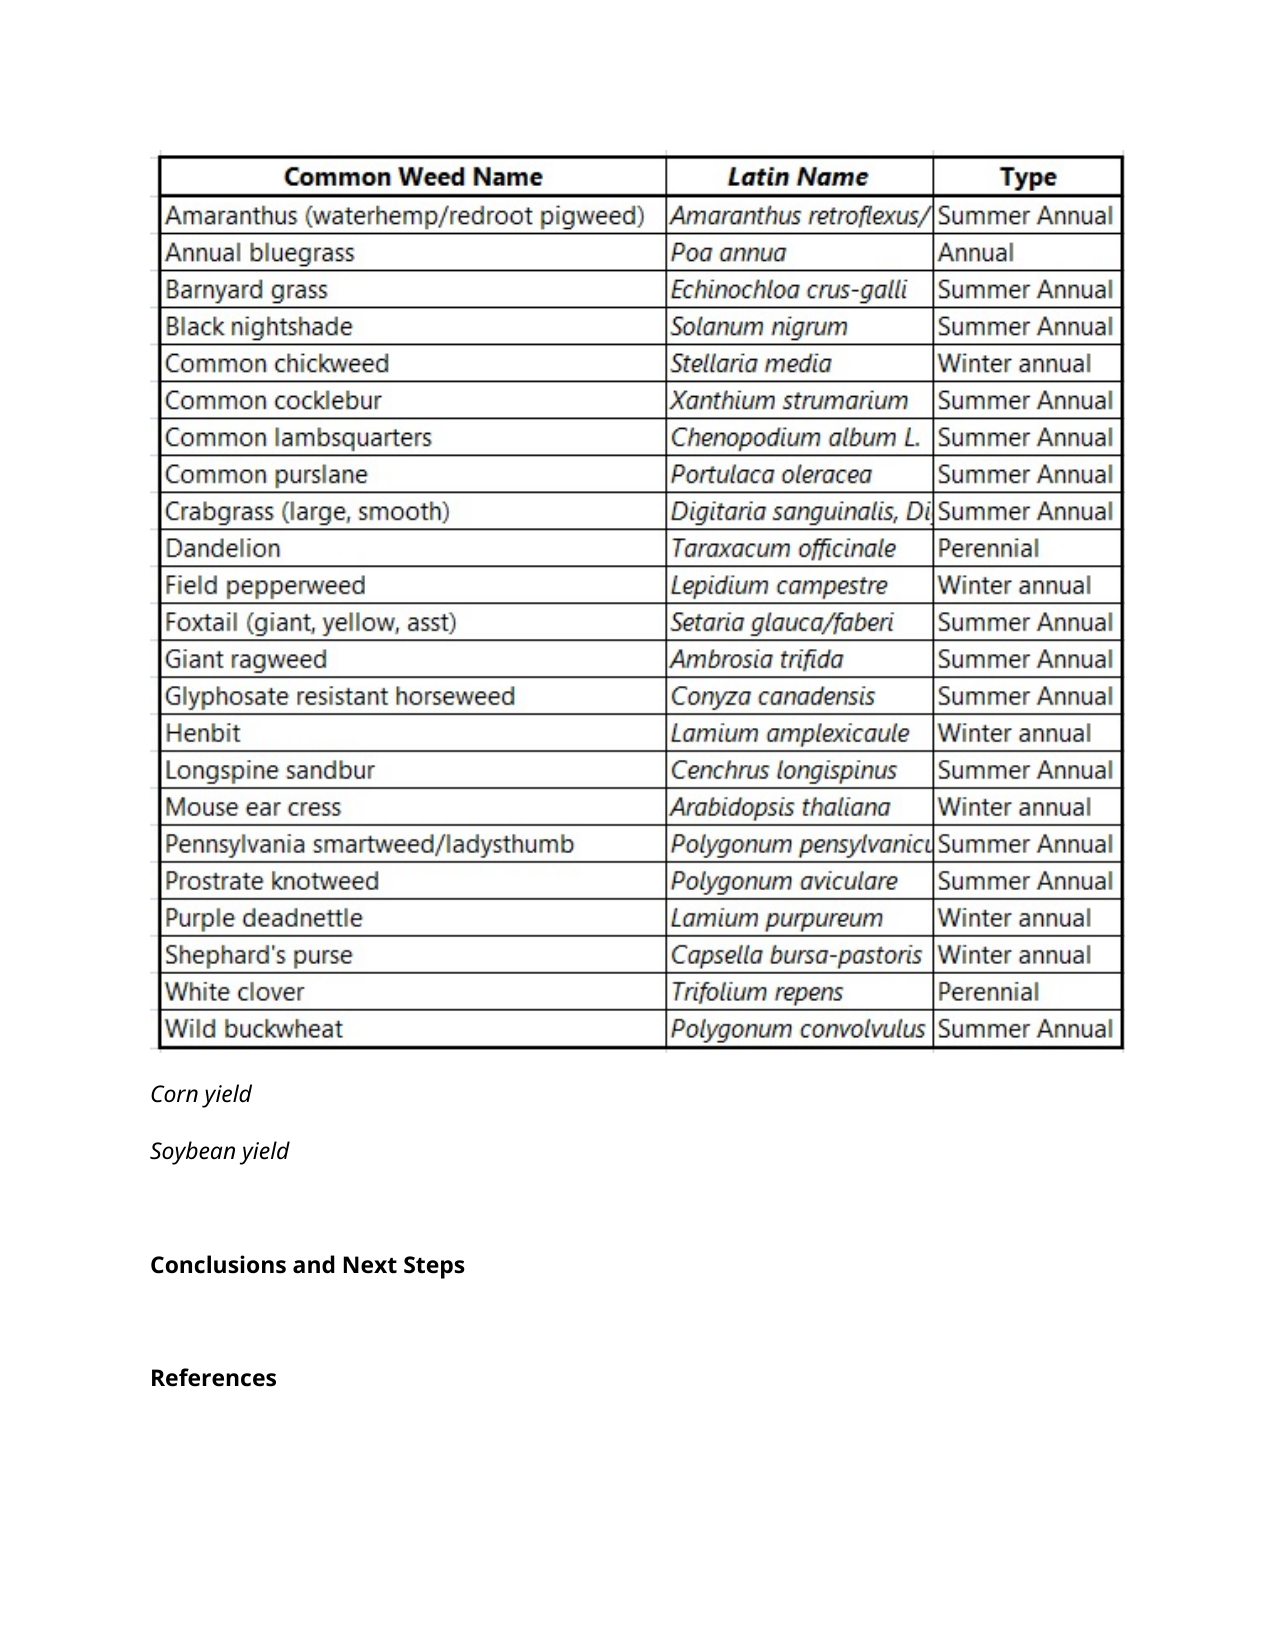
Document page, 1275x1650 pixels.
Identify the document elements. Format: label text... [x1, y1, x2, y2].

picture [150, 150, 1125, 1053]
text References [150, 1362, 1125, 1393]
text Soybean yield [150, 1135, 1125, 1166]
text Conclusions and Next Steps [150, 1249, 1125, 1280]
text Corn yield [150, 1078, 1125, 1109]
